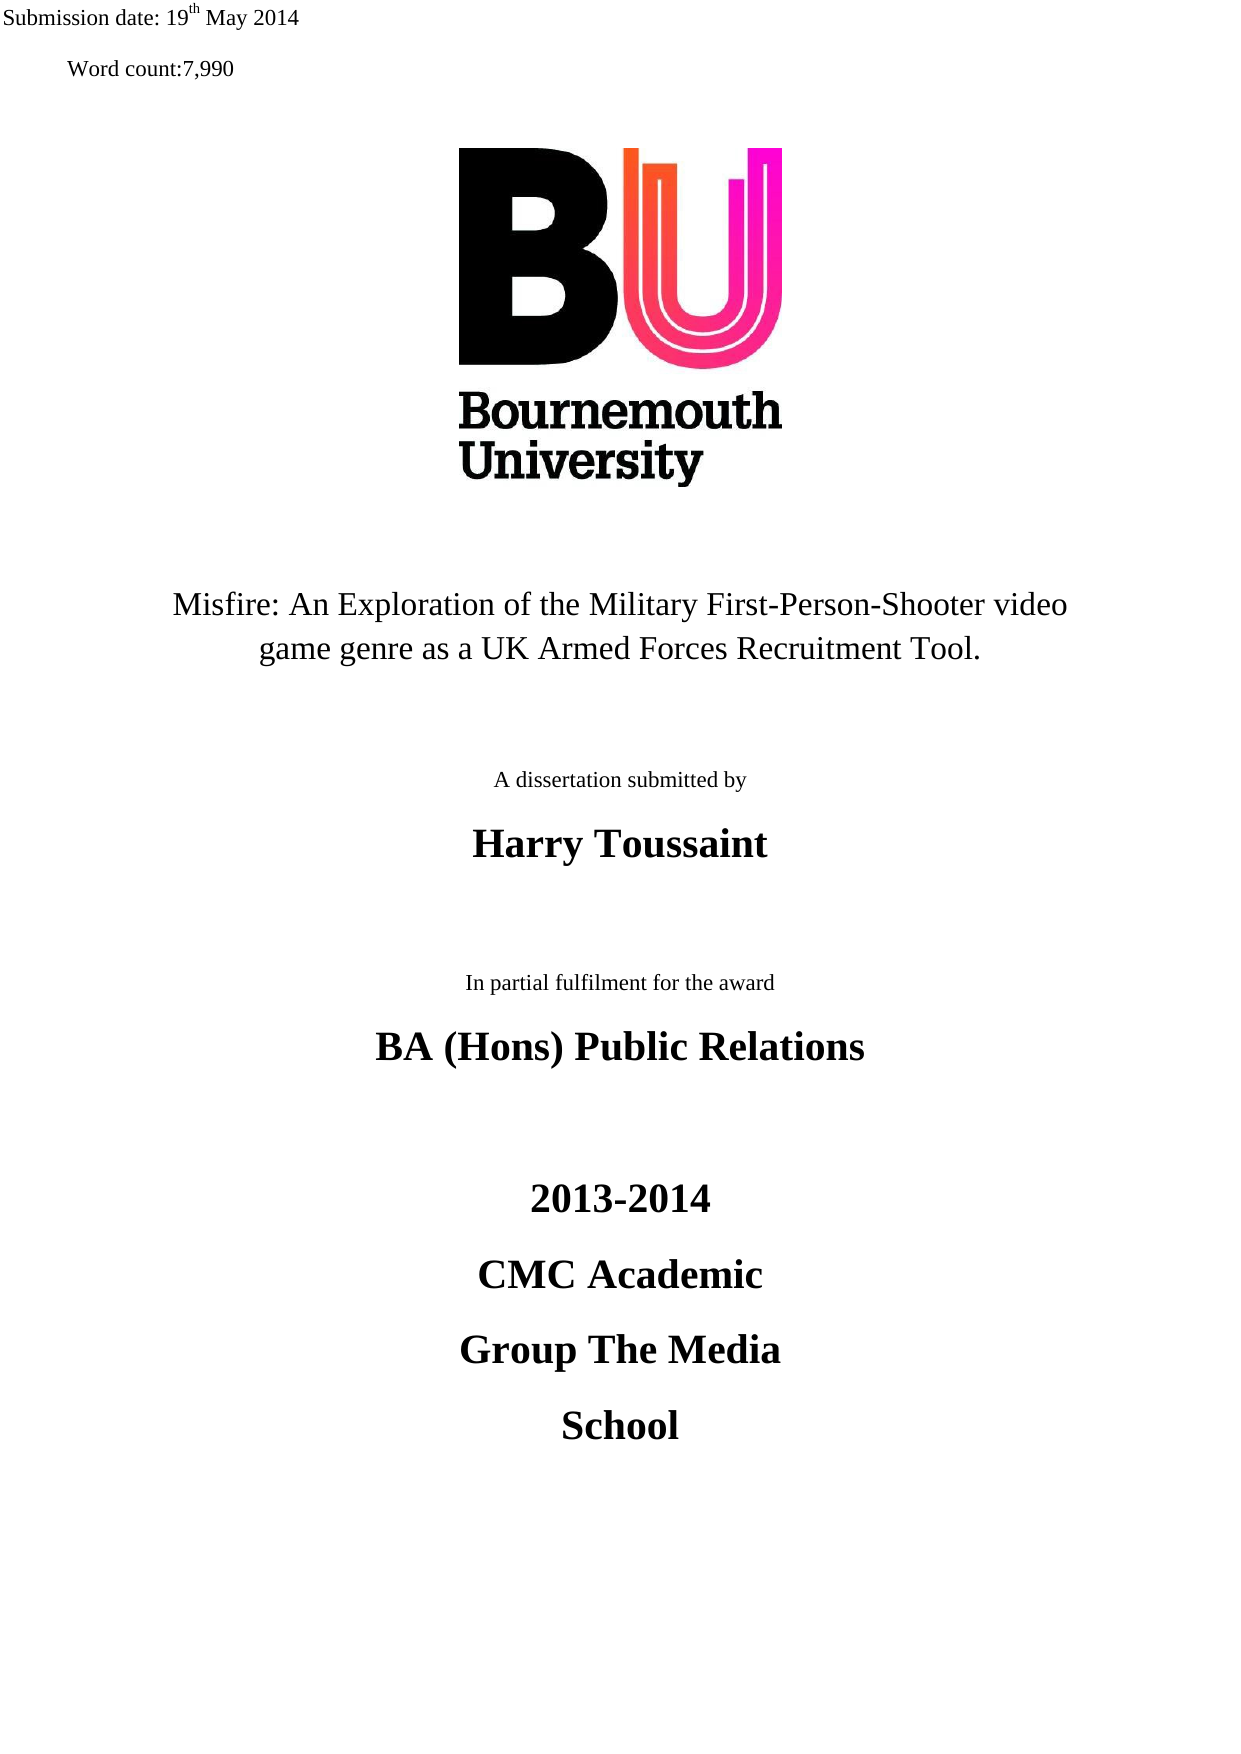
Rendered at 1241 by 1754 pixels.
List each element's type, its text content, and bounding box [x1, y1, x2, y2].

text In partial fulfilment for the award [464, 969, 776, 996]
text 2013-2014 [528, 1173, 712, 1221]
text CMC Academic Group The Media School [413, 1249, 827, 1448]
text BA (Hons) Public Relations [123, 1021, 1117, 1069]
text Misfire: An Exploration of the Military First-Person-Shooter video game genre as a UK Armed Forces Recruitment Tool. [135, 584, 1104, 666]
picture [459, 148, 782, 487]
text A dissertation submitted by [374, 766, 866, 793]
text Harry Toussaint [471, 818, 769, 866]
